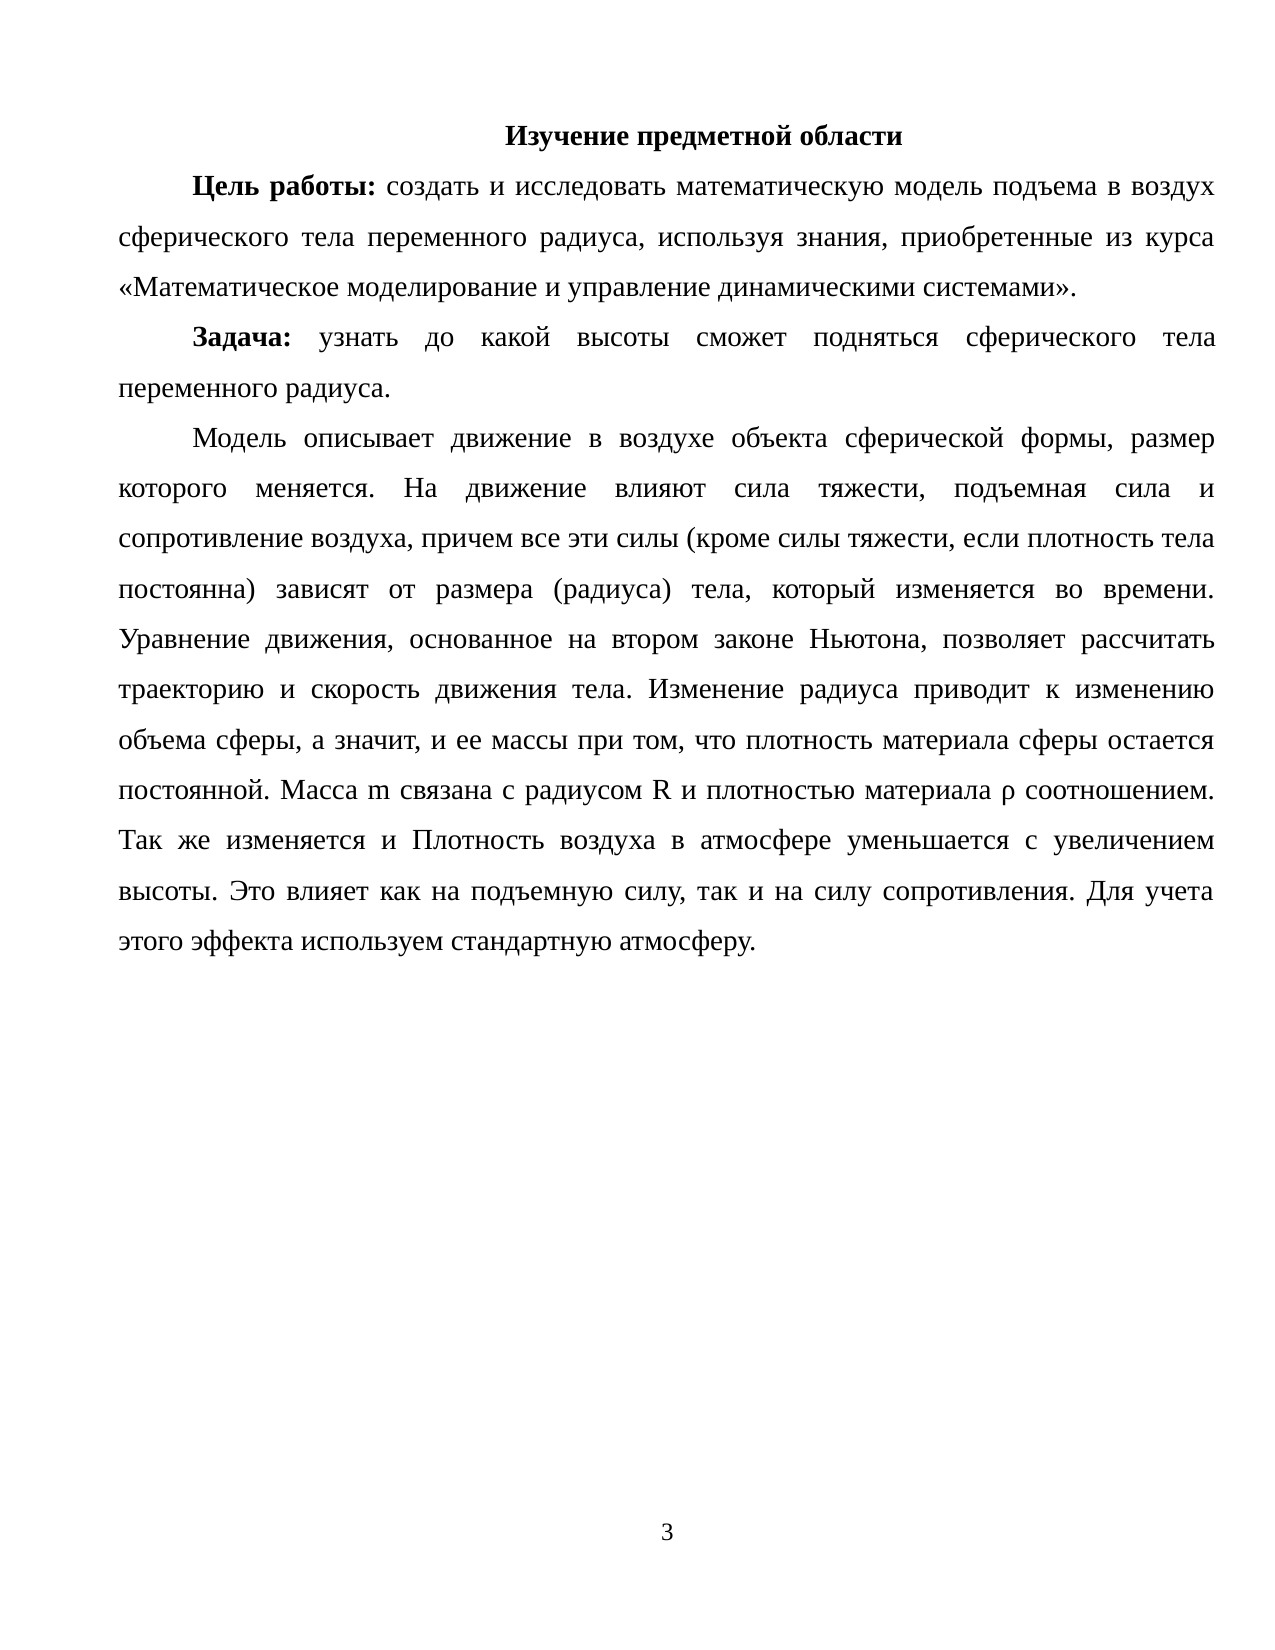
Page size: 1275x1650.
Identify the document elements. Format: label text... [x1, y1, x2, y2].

text Цель работы: создать и исследовать математическую модель подъема в воздух сферического тела переменного радиуса, используя знания, приобретенные из курса «Математическое моделирование и управление динамическими системами». [118, 168, 1216, 303]
text Модель описывает движение в воздухе объекта сферической формы, размер которого меняется. На движение влияют сила тяжести, подъемная сила и сопротивление воздуха, причем все эти силы (кроме силы тяжести, если плотность тела постоянна) зависят от размера (радиуса) тела, который изменяется во времени. Уравнение движения, основанное на втором законе Ньютона, позволяет рассчитать траекторию и скорость движения тела. Изменение радиуса приводит к изменению объема сферы, а значит, и ее массы при том, что плотность материала сферы остается постоянной. Масса m связана с радиусом R и плотностью материала ρ соотношением. Так же изменяется и Плотность воздуха в атмосфере уменьшается с увеличением высоты. Это влияет как на подъемную силу, так и на силу сопротивления. Для учета этого эффекта используем стандартную атмосферу. [118, 420, 1216, 957]
text Задача: узнать до какой высоты сможет подняться сферического тела переменного радиуса. [118, 319, 1216, 403]
text Изучение предметной области [118, 118, 1216, 152]
